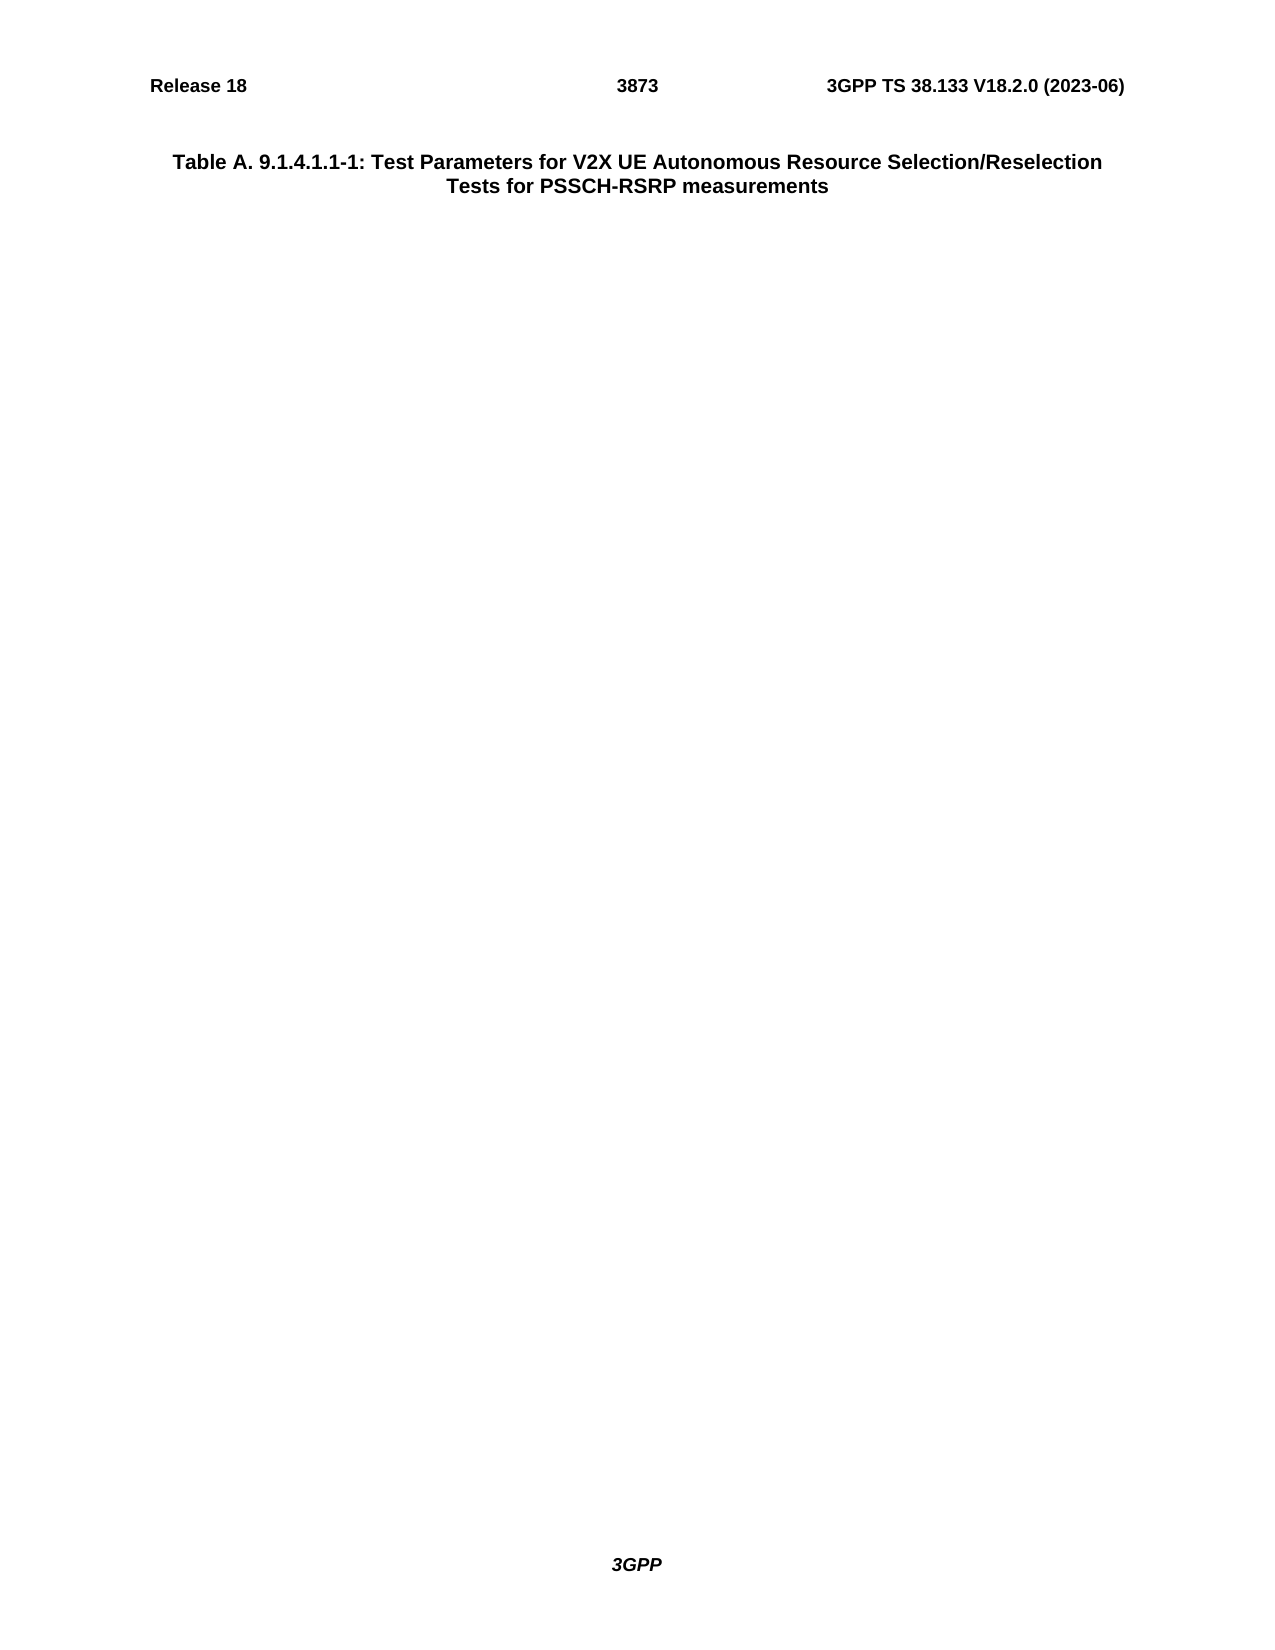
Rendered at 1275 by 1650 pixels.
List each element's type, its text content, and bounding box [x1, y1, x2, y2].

text Table A. 9.1.4.1.1-1: Test Parameters for V2X UE Autonomous Resource Selection/Reselection Tests for PSSCH-RSRP measurements [150, 150, 1125, 198]
